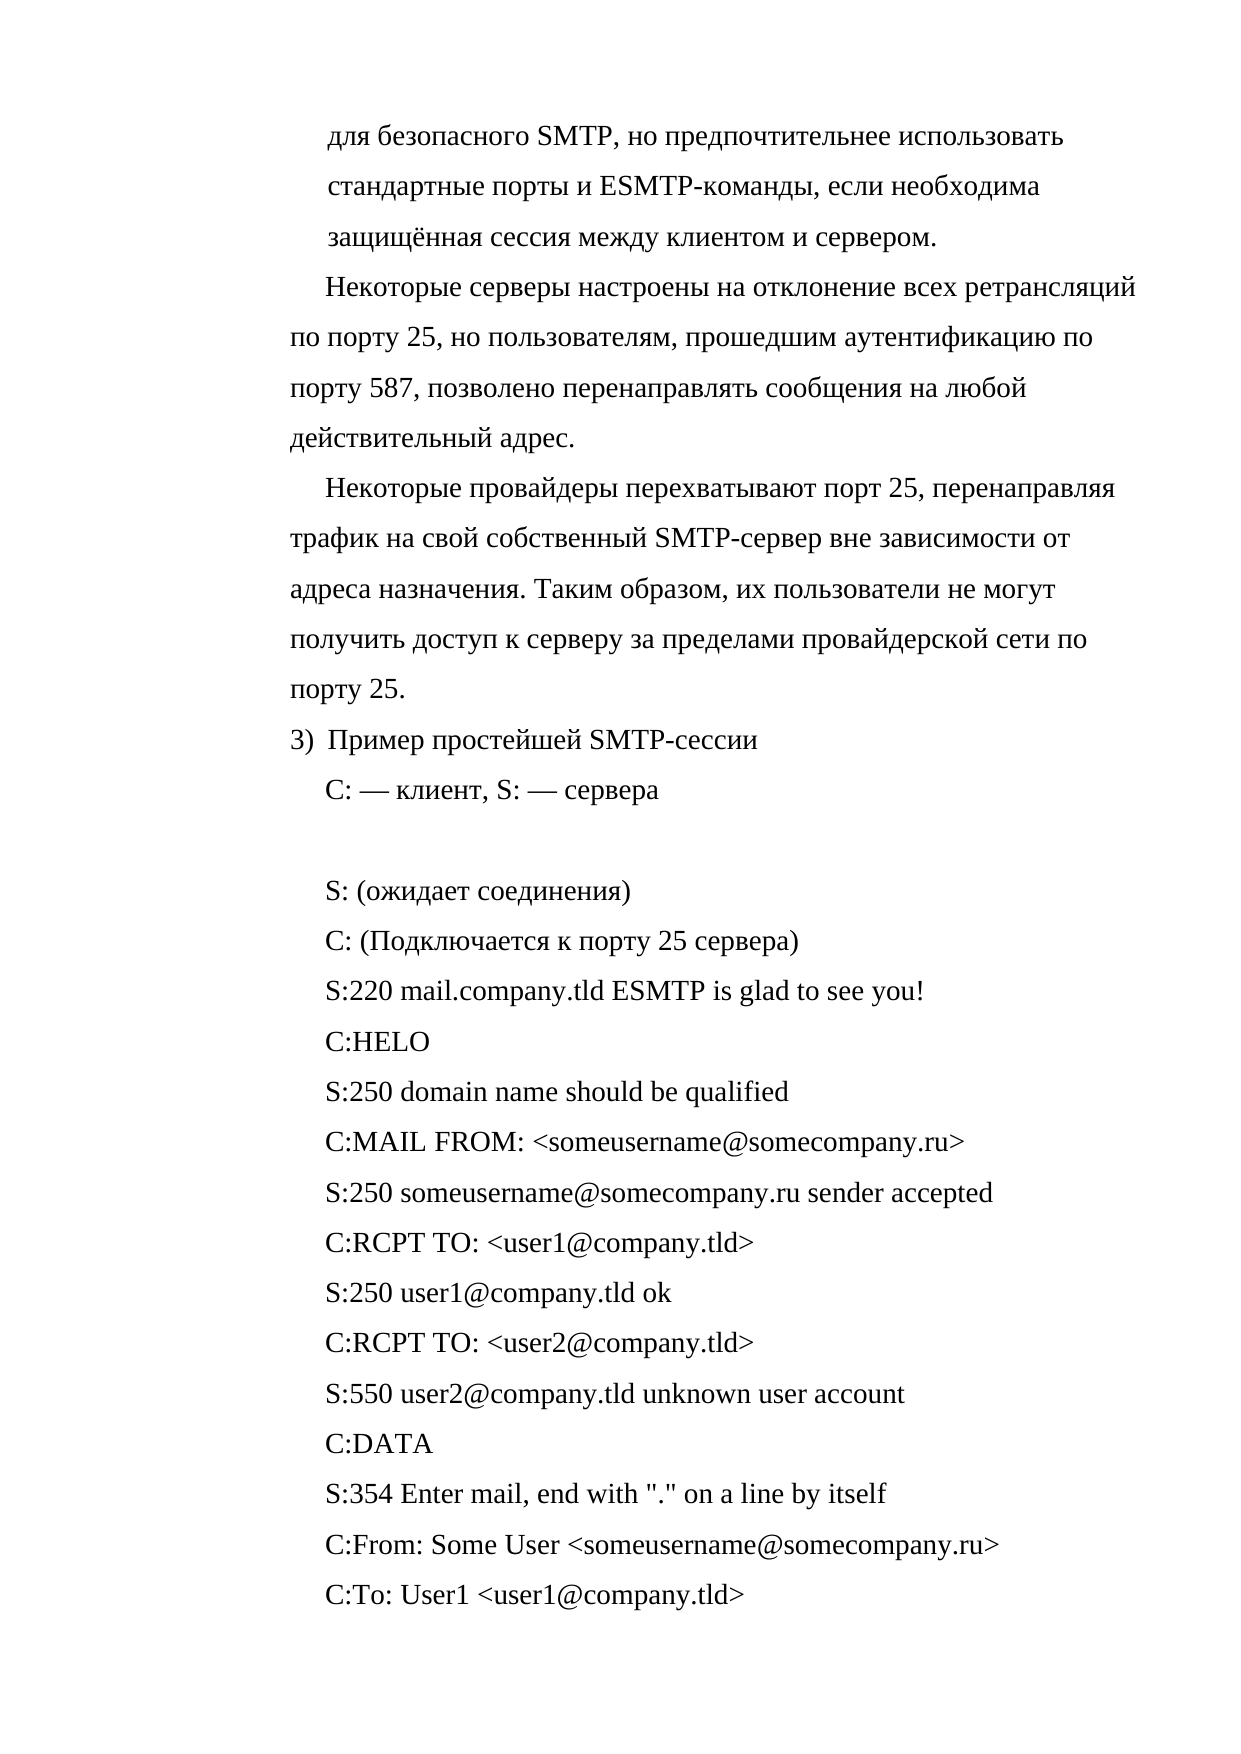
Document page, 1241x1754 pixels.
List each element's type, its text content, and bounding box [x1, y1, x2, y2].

text C:RCPT TO: <user1@company.tld> [290, 1225, 1152, 1258]
text S:550 user2@company.tld unknown user account [290, 1376, 1152, 1409]
text C: — клиент, S: — серверa [290, 772, 1152, 806]
text S:250 someusername@somecompany.ru sender accepted [290, 1175, 1152, 1208]
text C:MAIL FROM: <someusername@somecompany.ru> [290, 1124, 1152, 1158]
text C:HELO [290, 1024, 1152, 1057]
text Некоторые провайдеры перехватывают порт 25, перенаправляя трафик на свой собственный SMTP-сервер вне зависимости от адреса назначения. Таким образом, их пользователи не могут получить доступ к серверу за пределами провайдерской сети по порту 25. [290, 470, 1152, 705]
text C:From: Some User <someusername@somecompany.ru> [290, 1527, 1152, 1560]
text S:250 domain name should be qualified [290, 1074, 1152, 1108]
list Пример простейшей SMTP-сессии [290, 722, 1152, 755]
text C:DATA [290, 1426, 1152, 1460]
text C: (Подключается к порту 25 сервера) [290, 923, 1152, 957]
text C:To: User1 <user1@company.tld> [290, 1577, 1152, 1611]
text S:354 Enter mail, end with "." on a line by itself [290, 1477, 1152, 1510]
text C:RCPT TO: <user2@company.tld> [290, 1326, 1152, 1359]
text Некоторые серверы настроены на отклонение всех ретрансляций по порту 25, но пользователям, прошедшим аутентификацию по порту 587, позволено перенаправлять сообщения на любой действительный адрес. [290, 269, 1152, 453]
text S: (ожидает соединения) [290, 873, 1152, 906]
text S:220 mail.company.tld ESMTP is glad to see you! [290, 973, 1152, 1007]
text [327, 118, 1152, 252]
text S:250 user1@company.tld ok [290, 1275, 1152, 1309]
